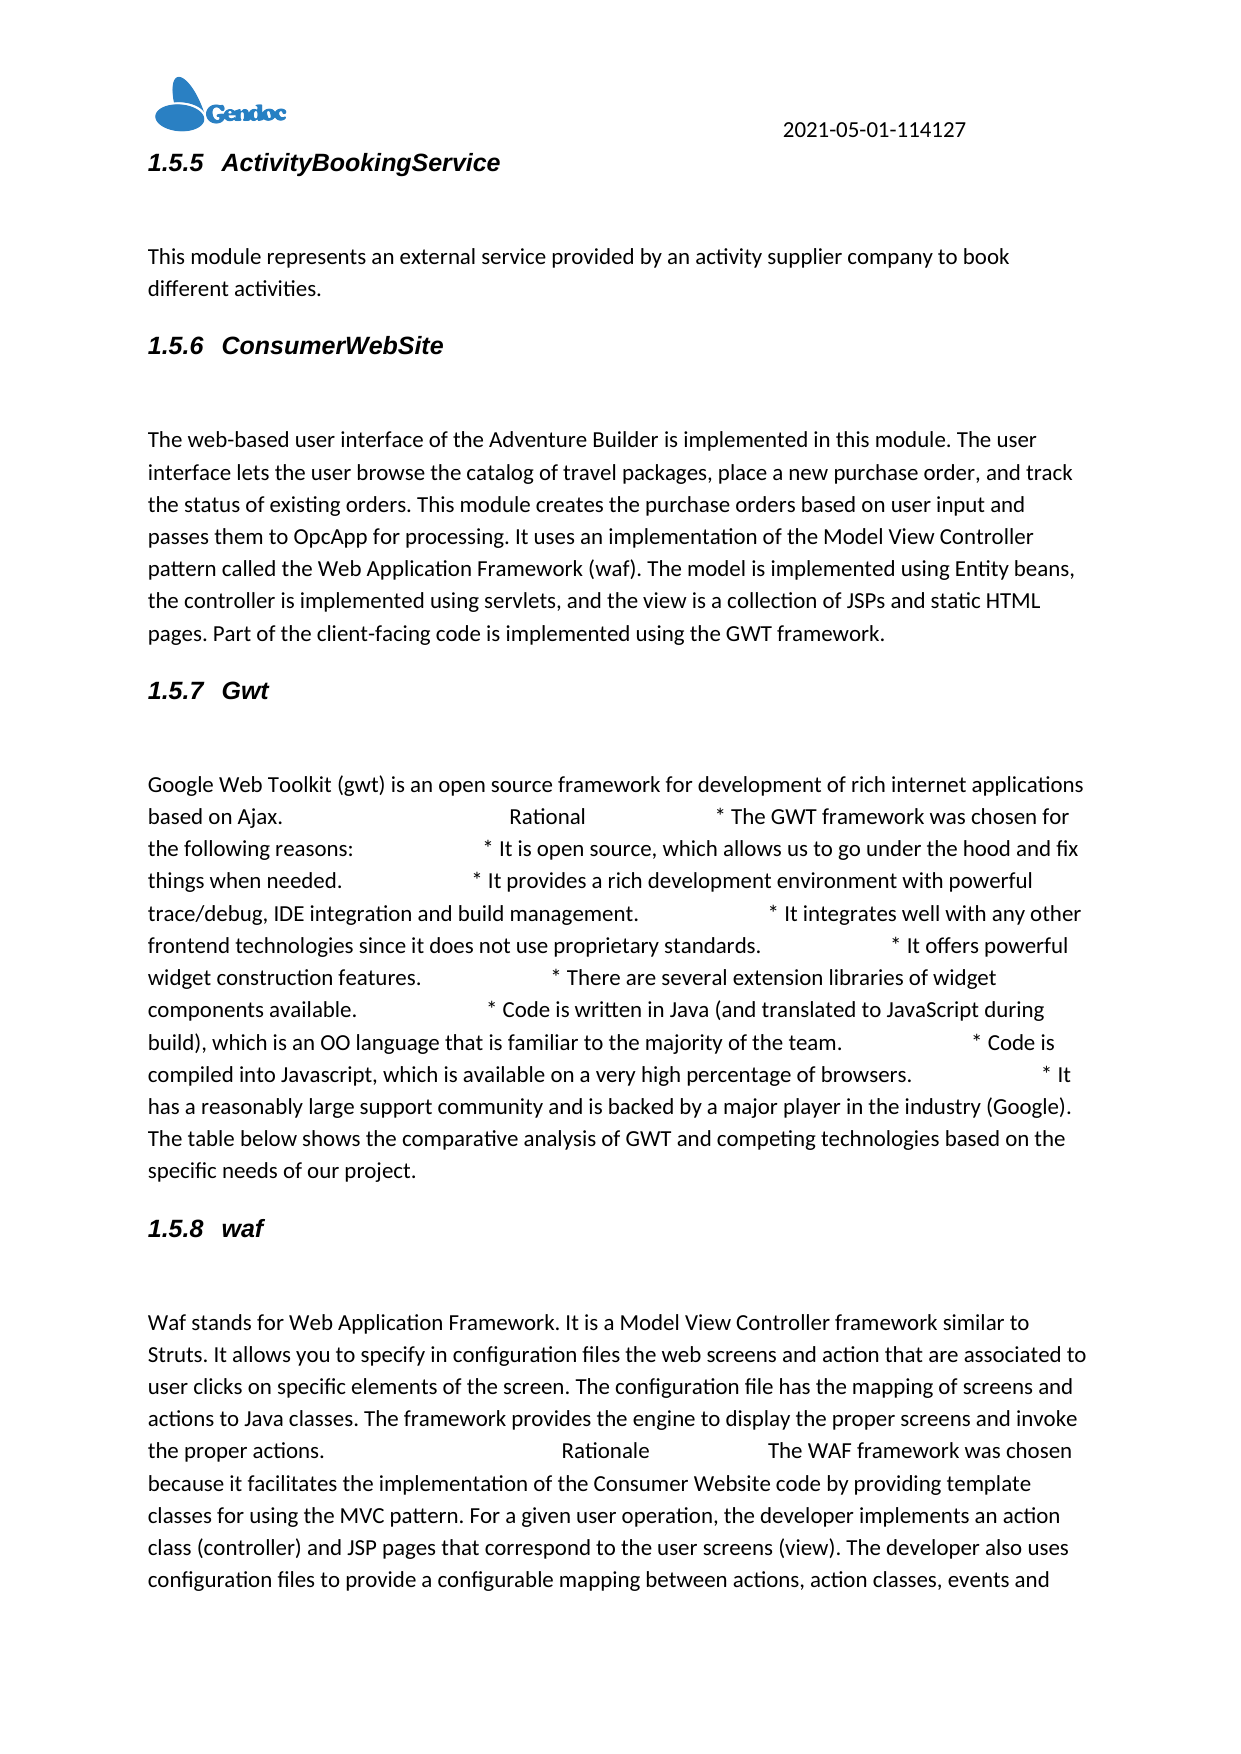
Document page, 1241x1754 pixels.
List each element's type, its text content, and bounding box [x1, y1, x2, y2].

subtitle waf [148, 1213, 1093, 1242]
picture [147, 73, 294, 138]
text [148, 1308, 1093, 1593]
subtitle ConsumerWebSite [148, 331, 1093, 360]
text Google Web Toolkit (gwt) is an open source framework for development of rich internet applications based on Ajax. Rational * The GWT framework was chosen for the following reasons: * It is open source, which allows us to go under the hood and fix things when needed. * It provides a rich development environment with powerful trace/debug, IDE integration and build management. * It integrates well with any other frontend technologies since it does not use proprietary standards. * It offers powerful widget construction features. * There are several extension libraries of widget components available. * Code is written in Java (and translated to JavaScript during build), which is an OO language that is familiar to the majority of the team. * Code is compiled into Javascript, which is available on a very high percentage of browsers. * It has a reasonably large support community and is backed by a major player in the industry (Google). The table below shows the comparative analysis of GWT and competing technologies based on the specific needs of our project. [148, 770, 1093, 1184]
subtitle ActivityBookingService [148, 148, 1093, 176]
text This module represents an external service provided by an activity supplier company to book different activities. [148, 242, 1093, 302]
text The web-based user interface of the Adventure Builder is implemented in this module. The user interface lets the user browse the catalog of travel packages, place a new purchase order, and track the status of existing orders. This module creates the purchase orders based on user input and passes them to OpcApp for processing. It uses an implementation of the Model View Controller pattern called the Web Application Framework (waf). The model is implemented using Entity beans, the controller is implemented using servlets, and the view is a collection of JSPs and static HTML pages. Part of the client-facing code is implemented using the GWT framework. [148, 426, 1093, 647]
subtitle Gwt [148, 676, 1093, 704]
